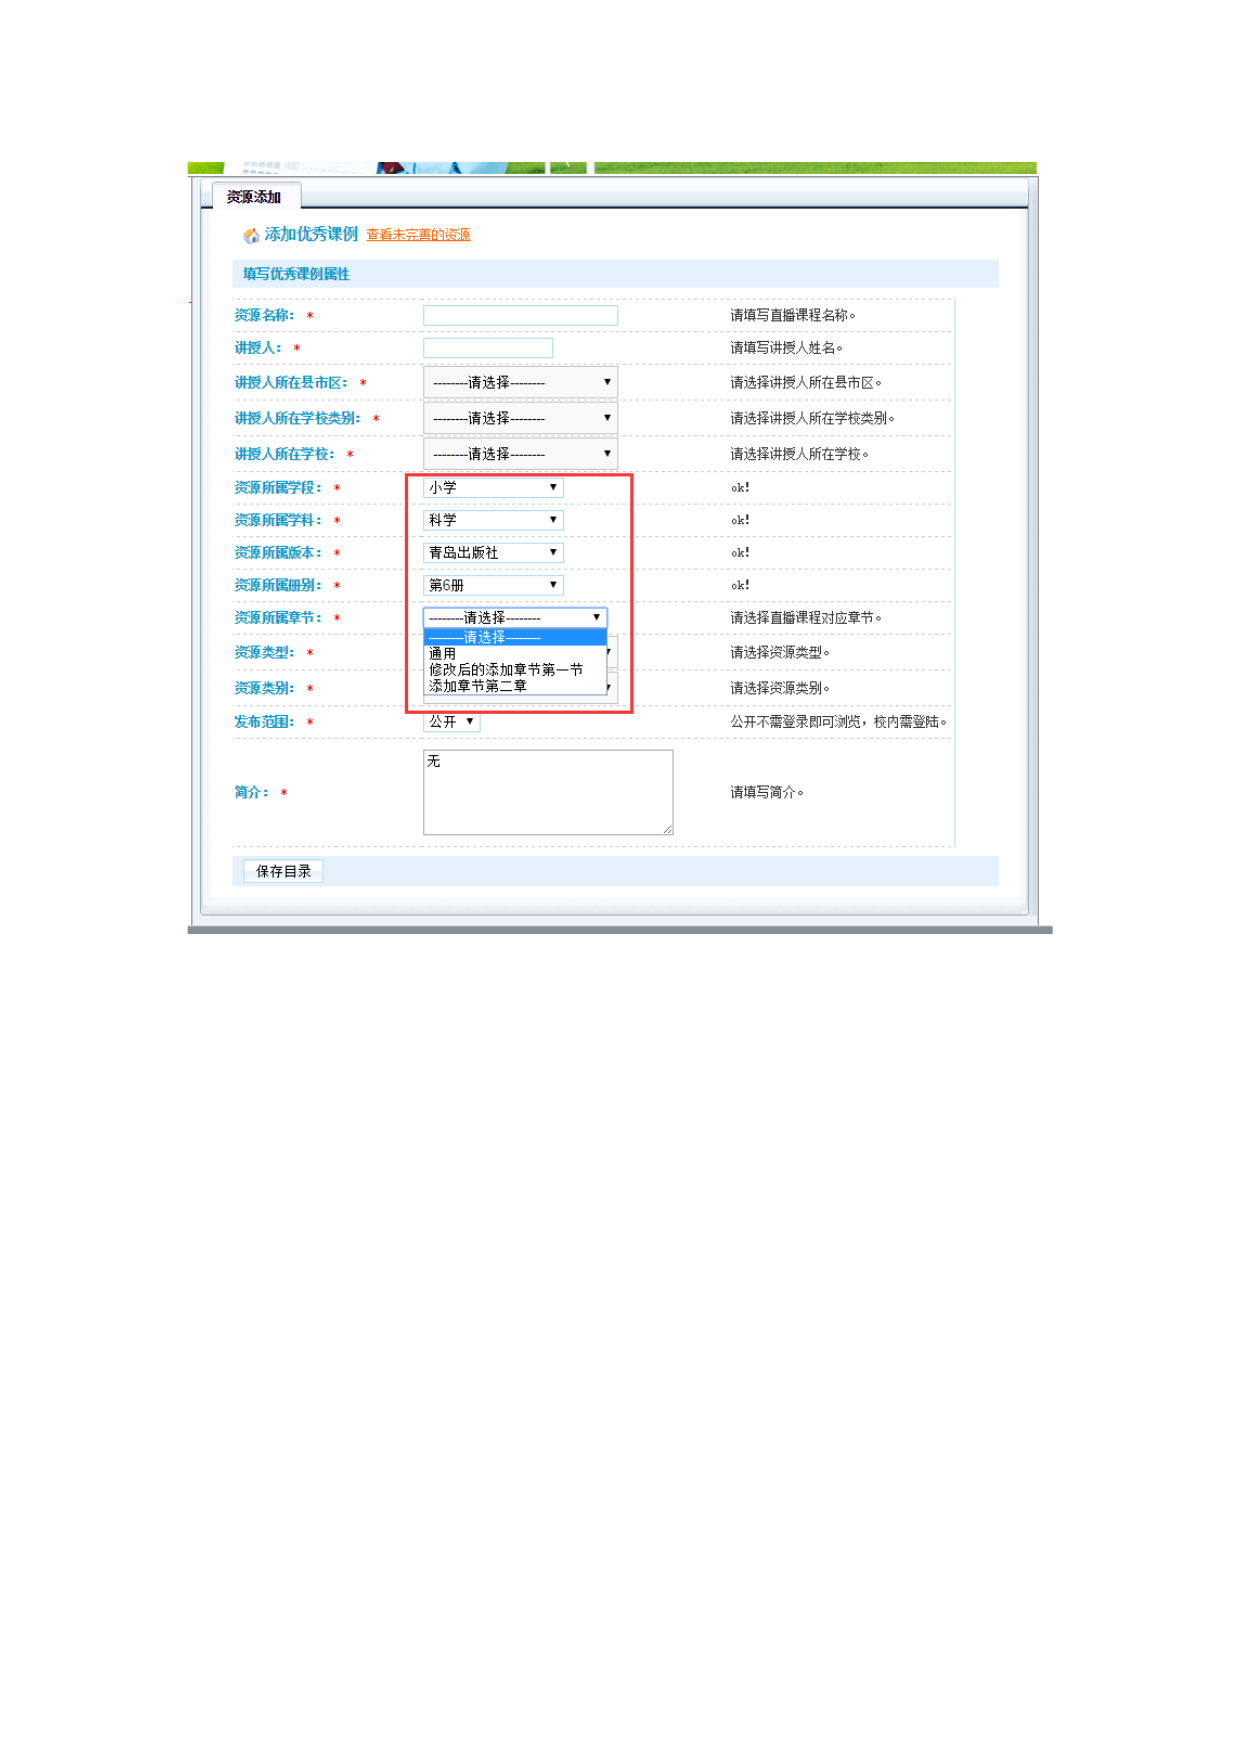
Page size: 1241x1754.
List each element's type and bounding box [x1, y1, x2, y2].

picture [187, 162, 1053, 934]
